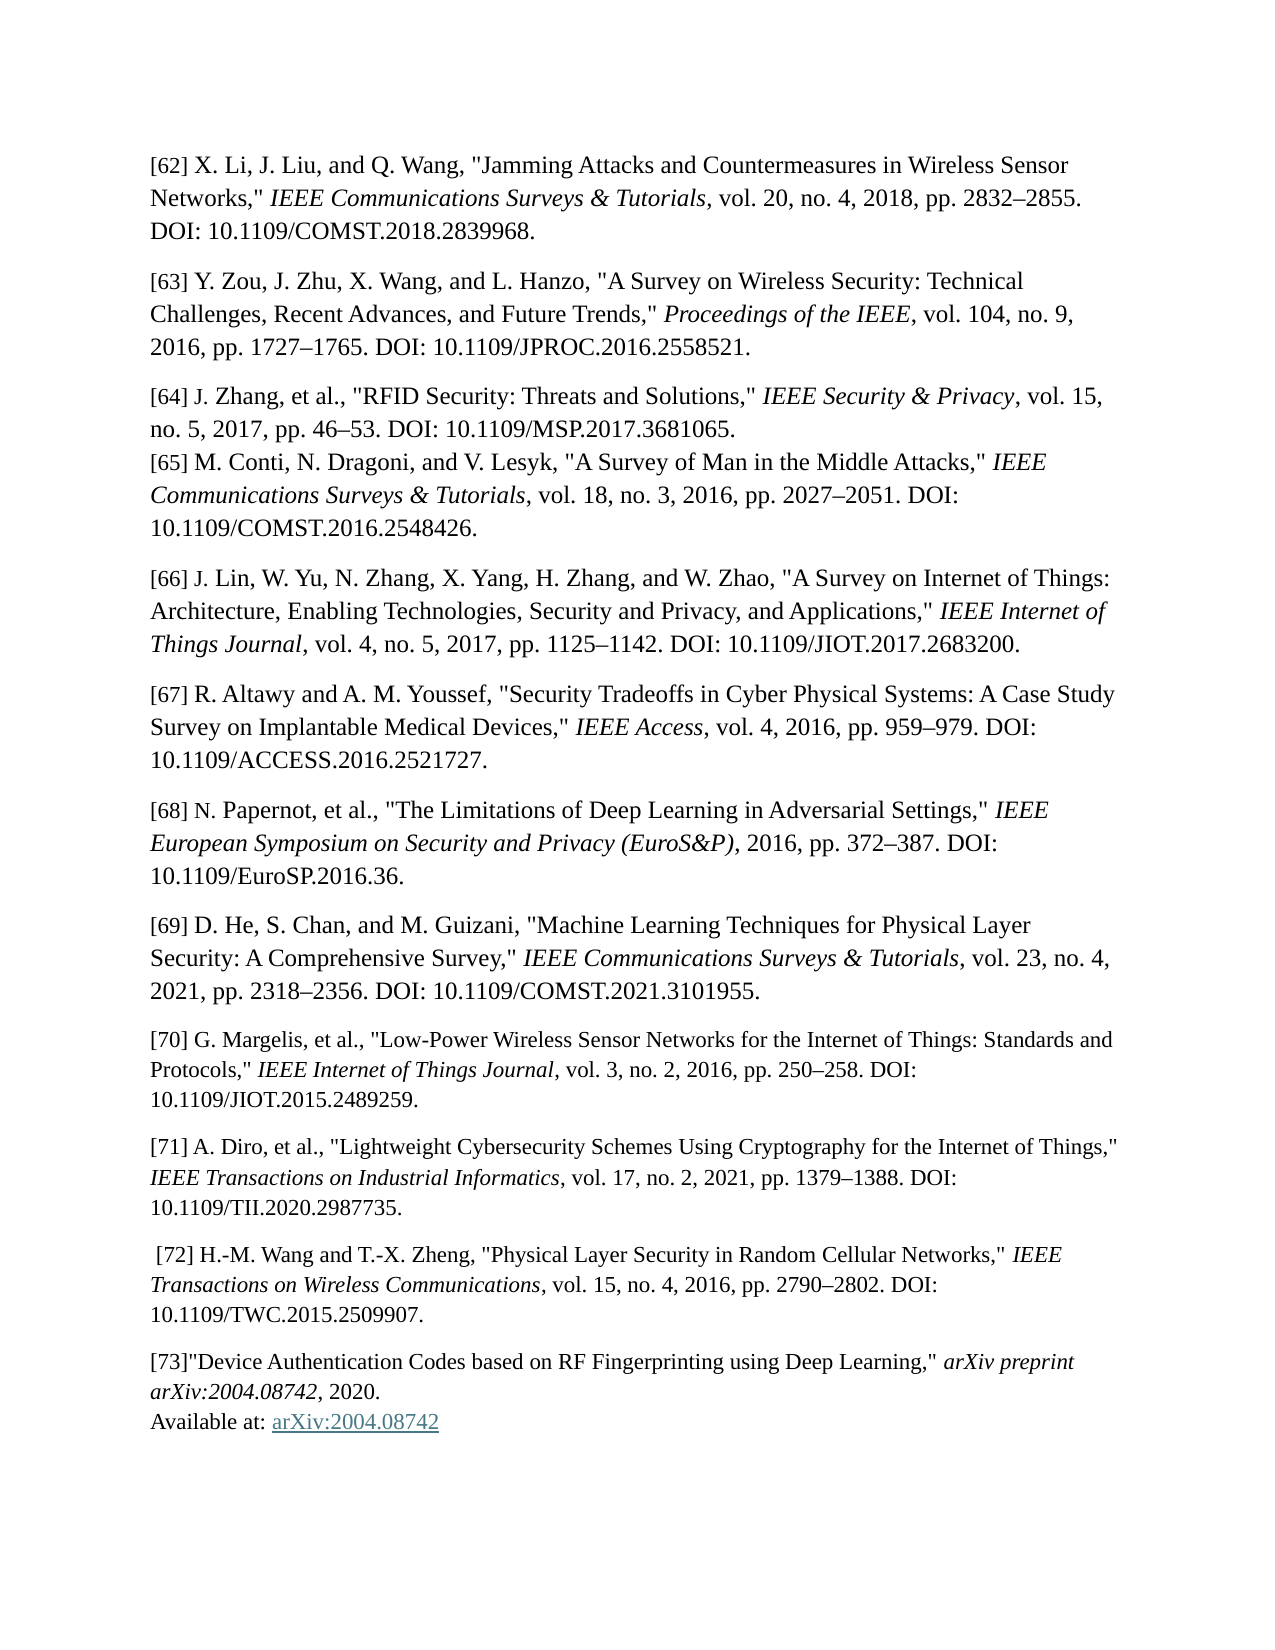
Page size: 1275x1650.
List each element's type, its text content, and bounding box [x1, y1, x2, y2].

text [71] A. Diro, et al., "Lightweight Cybersecurity Schemes Using Cryptography for the Internet of Things," IEEE Transactions on Industrial Informatics, vol. 17, no. 2, 2021, pp. 1379–1388. DOI: 10.1109/TII.2020.2987735. [150, 1241, 1125, 1327]
text [64] J. Zhang, et al., "RFID Security: Threats and Solutions," IEEE Security & Privacy, vol. 15, no. 5, 2017, pp. 46–53. DOI: 10.1109/MSP.2017.3681065. [65] M. Conti, N. Dragoni, and V. Lesyk, "A Survey of Man in the Middle Attacks," IEEE Communications Surveys & Tutorials, vol. 18, no. 3, 2016, pp. 2027–2051. DOI: 10.1109/COMST.2016.2548426. [150, 489, 1125, 649]
text [69] D. He, S. Chan, and M. Guizani, "Machine Learning Techniques for Physical Layer Security: A Comprehensive Survey," IEEE Communications Surveys & Tutorials, vol. 23, no. 4, 2021, pp. 2318–2356. DOI: 10.1109/COMST.2021.3101955. [150, 1018, 1125, 1112]
text [66] J. Lin, W. Yu, N. Zhang, X. Yang, H. Zhang, and W. Zhao, "A Survey on Internet of Things: Architecture, Enabling Technologies, Security and Privacy, and Applications," IEEE Internet of Things Journal, vol. 4, no. 5, 2017, pp. 1125–1142. DOI: 10.1109/JIOT.2017.2683200. [150, 671, 1125, 765]
text [72] H.-M. Wang and T.-X. Zheng, "Physical Layer Security in Random Cellular Networks," IEEE Transactions on Wireless Communications, vol. 15, no. 4, 2016, pp. 2790–2802. DOI: 10.1109/TWC.2015.2509907. [150, 1348, 1125, 1435]
text [67] R. Altawy and A. M. Youssef, "Security Tradeoffs in Cyber Physical Systems: A Case Study Survey on Implantable Medical Devices," IEEE Access, vol. 4, 2016, pp. 959–979. DOI: 10.1109/ACCESS.2016.2521727. [150, 786, 1125, 881]
text [70] G. Margelis, et al., "Low-Power Wireless Sensor Networks for the Internet of Things: Standards and Protocols," IEEE Internet of Things Journal, vol. 3, no. 2, 2016, pp. 250–258. DOI: 10.1109/JIOT.2015.2489259. [150, 1133, 1125, 1220]
text [61] N. Yang, et al., "Safeguarding 5G Wireless Communication Networks Using Physical Layer Security," IEEE Communications Magazine, vol. 53, no. 4, 2015, pp. 20–27. DOI: 10.1109/MCOM.2015.7081071. [150, 150, 1125, 237]
text [62] X. Li, J. Liu, and Q. Wang, "Jamming Attacks and Countermeasures in Wireless Sensor Networks," IEEE Communications Surveys & Tutorials, vol. 20, no. 4, 2018, pp. 2832–2855. DOI: 10.1109/COMST.2018.2839968. [150, 257, 1125, 352]
text [68] N. Papernot, et al., "The Limitations of Deep Learning in Adversarial Settings," IEEE European Symposium on Security and Privacy (EuroS&P), 2016, pp. 372–387. DOI: 10.1109/EuroSP.2016.36. [150, 902, 1125, 997]
text [63] Y. Zou, J. Zhu, X. Wang, and L. Hanzo, "A Survey on Wireless Security: Technical Challenges, Recent Advances, and Future Trends," Proceedings of the IEEE, vol. 104, no. 9, 2016, pp. 1727–1765. DOI: 10.1109/JPROC.2016.2558521. [150, 373, 1125, 468]
